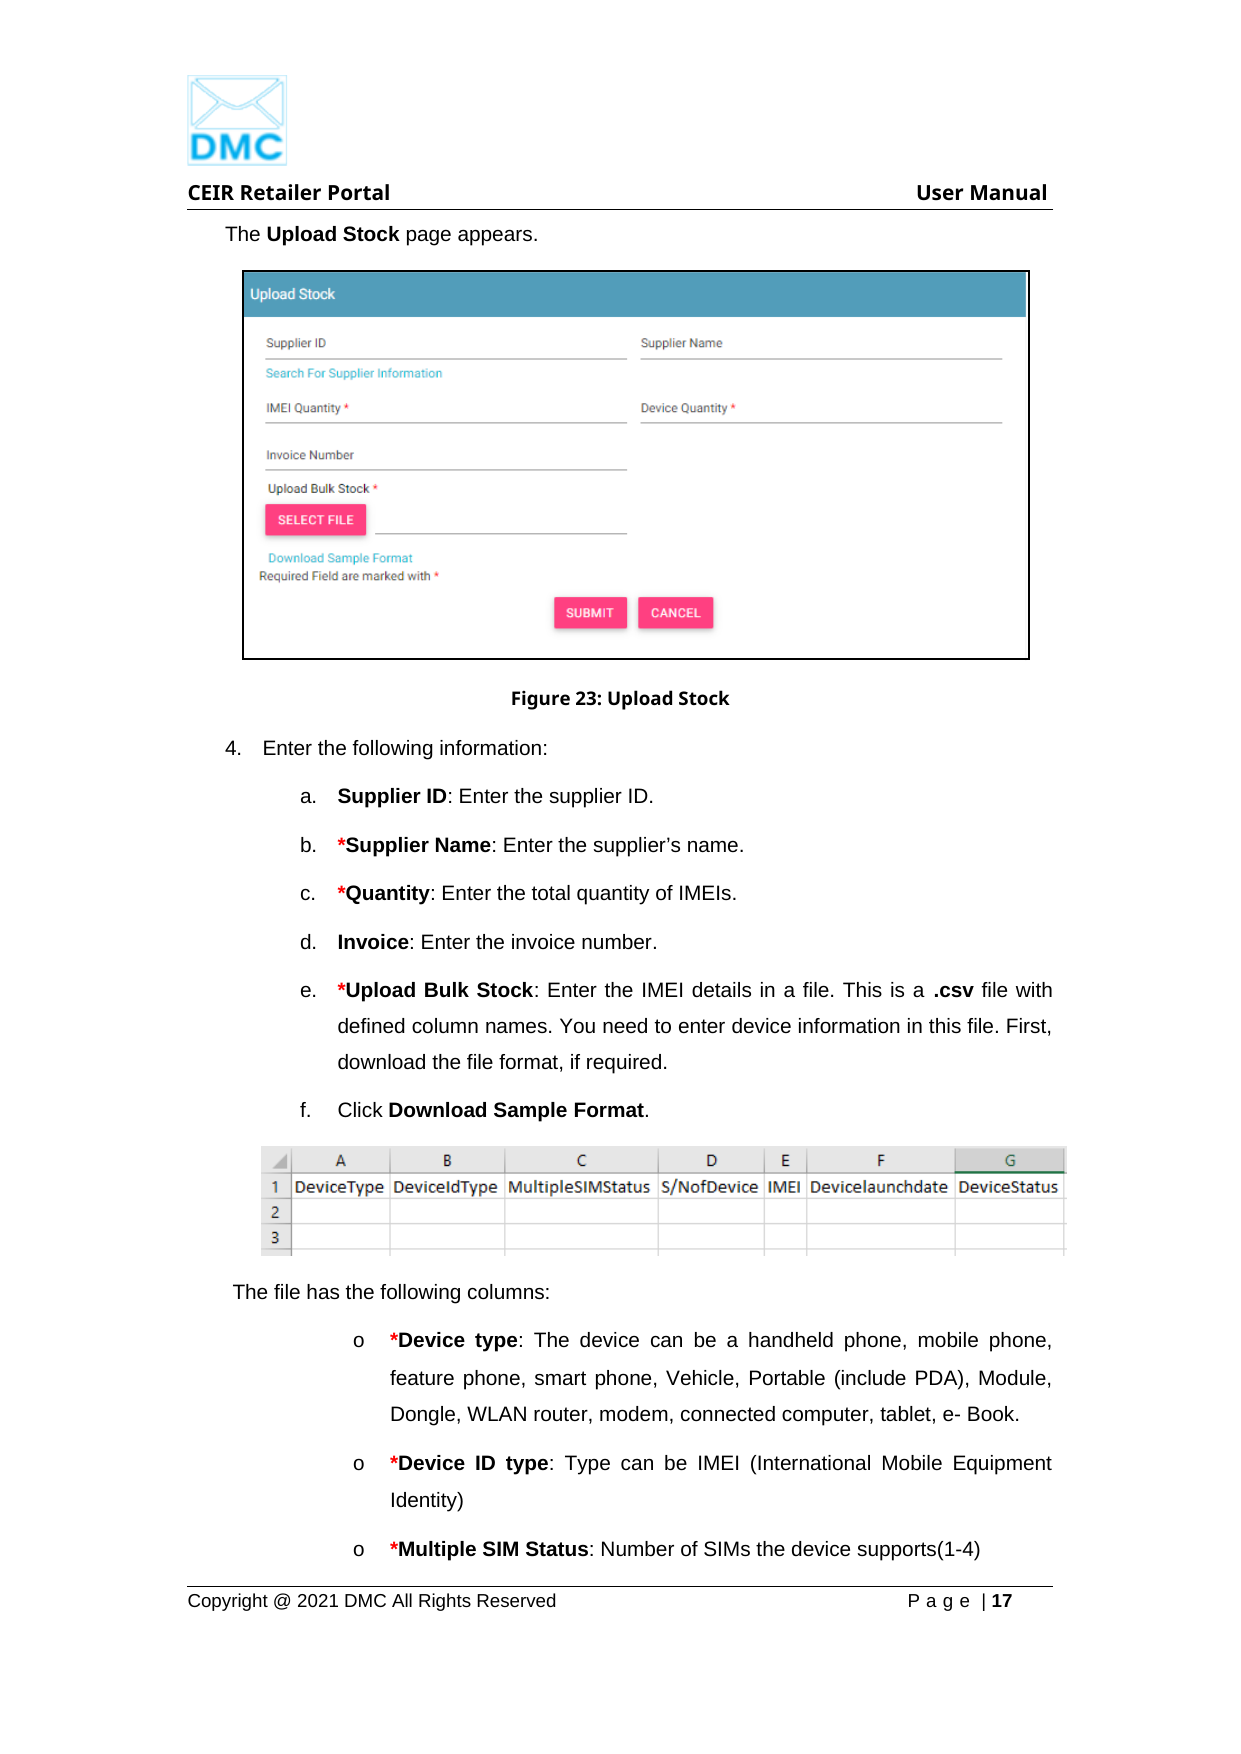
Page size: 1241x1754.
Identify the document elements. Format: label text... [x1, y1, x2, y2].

list *Device type: The device can be a handheld phone, mobile phone, feature phone, smart phone, Vehicle, Portable (include PDA), Module, Dongle, WLAN router, modem, connected computer, tablet, e- Book. [352, 1328, 1053, 1426]
picture [261, 1146, 1067, 1256]
list *Supplier Name: Enter the supplier’s name. [300, 833, 1053, 857]
text The file has the following columns: [232, 1280, 1053, 1304]
list Invoice: Enter the invoice number. [300, 929, 1053, 953]
text The Upload Stock page appears. [225, 222, 1053, 246]
list *Upload Bulk Stock: Enter the IMEI details in a file. This is a .csv file with defined column names. You need to enter device information in this file. First, download the file format, if required. [300, 978, 1053, 1074]
list Click Download Sample Format. [300, 1098, 1053, 1122]
list Enter the following information: [225, 736, 1053, 760]
list Supplier ID: Enter the supplier ID. [300, 784, 1053, 808]
list *Quantity: Enter the total quantity of IMEIs. [300, 881, 1053, 905]
picture [187, 75, 288, 166]
list *Multiple SIM Status: Number of SIMs the device supports(1-4) [352, 1537, 1053, 1562]
picture [244, 272, 1027, 658]
list *Device ID type: Type can be IMEI (International Mobile Equipment Identity) [352, 1450, 1053, 1512]
text Figure 23: Upload Stock [187, 685, 1053, 711]
